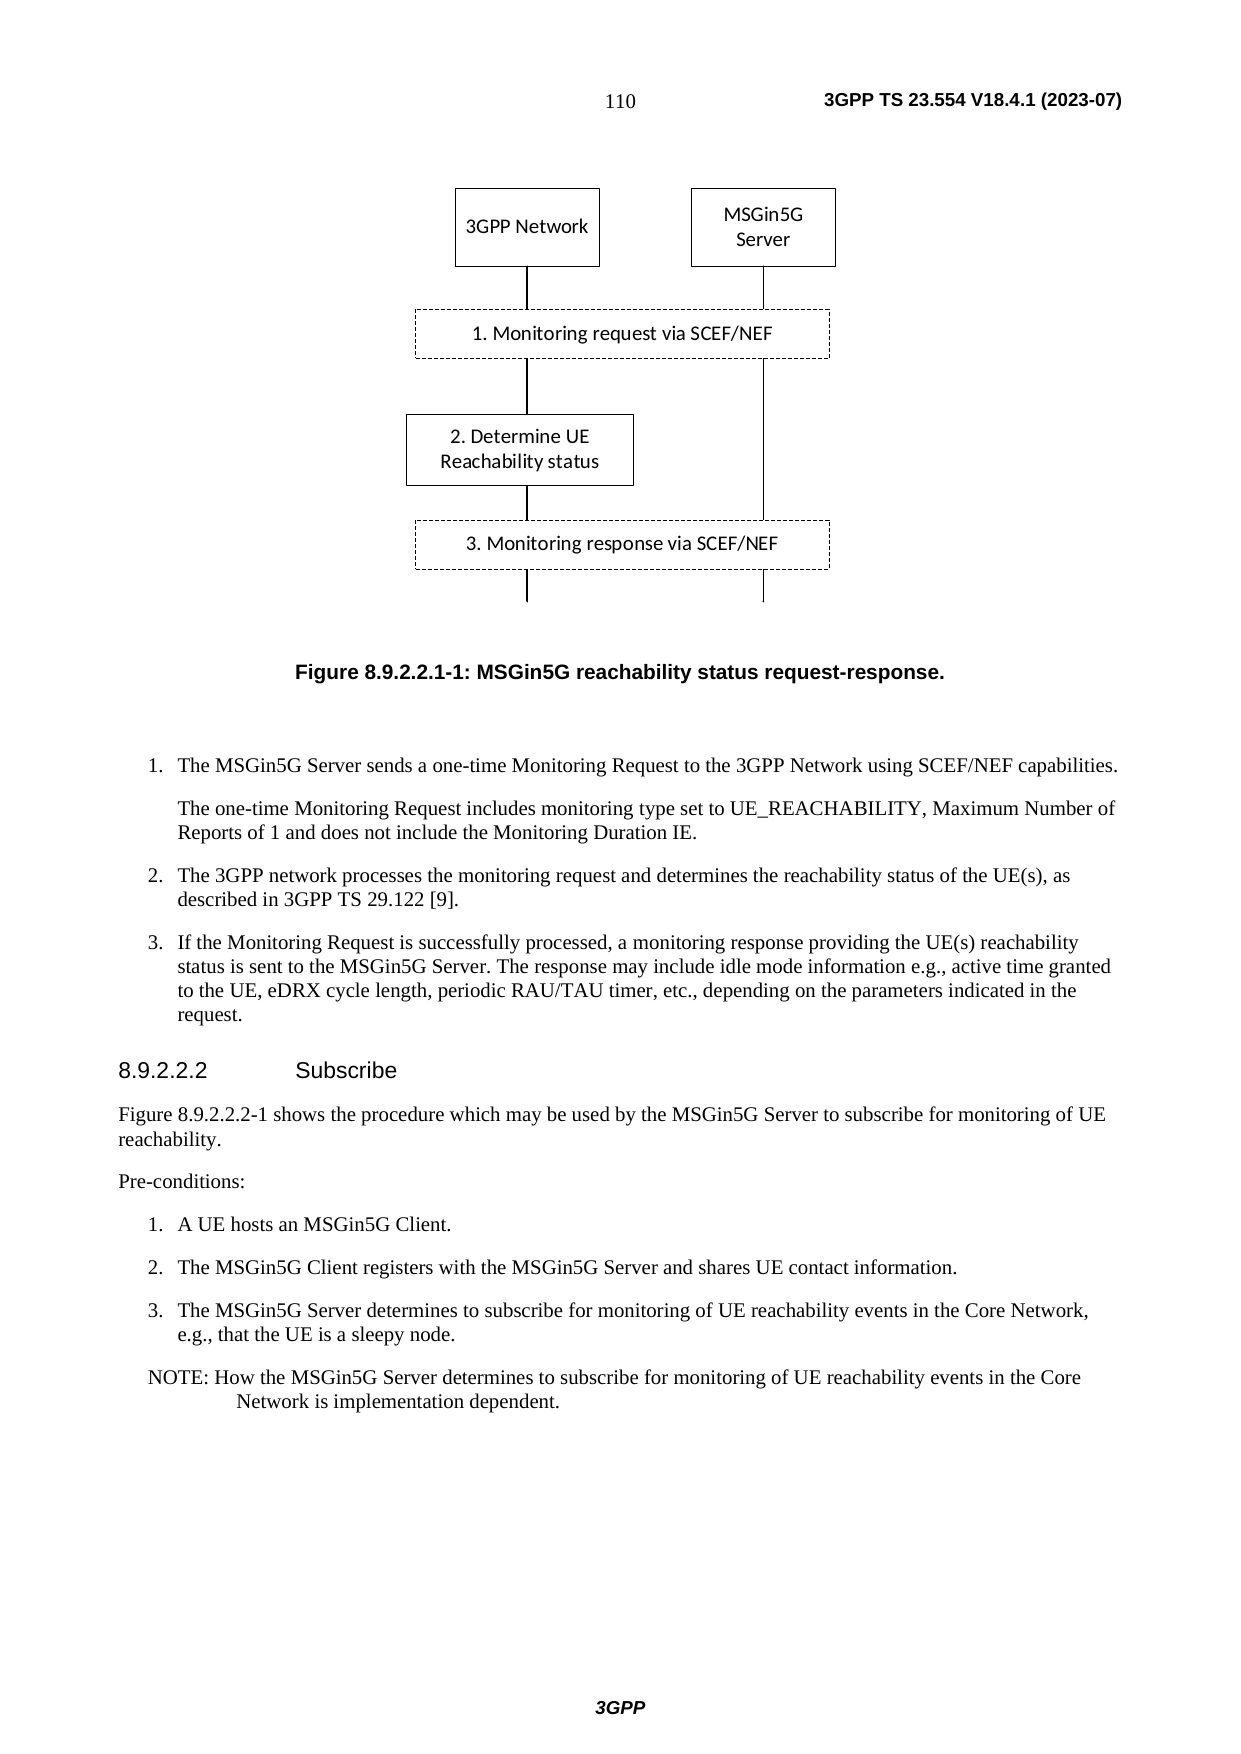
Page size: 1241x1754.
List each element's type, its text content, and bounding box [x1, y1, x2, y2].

subtitle 8.9.2.2.2 Subscribe [118, 1057, 1122, 1084]
text 3. The MSGin5G Server determines to subscribe for monitoring of UE reachability events in the Core Network, e.g., that the UE is a sleepy node. [148, 1298, 1122, 1346]
text Figure 8.9.2.2.2-1 shows the procedure which may be used by the MSGin5G Server to subscribe for monitoring of UE reachability. [118, 1102, 1122, 1151]
text 3. If the Monitoring Request is successfully processed, a monitoring response providing the UE(s) reachability status is sent to the MSGin5G Server. The response may include idle mode information e.g., active time granted to the UE, eDRX cycle length, periodic RAU/TAU timer, etc., depending on the parameters indicated in the request. [148, 930, 1122, 1026]
text Figure 8.9.2.2.1-1: MSGin5G reachability status request-response. [118, 660, 1122, 684]
text 2. The 3GPP network processes the monitoring request and determines the reachability status of the UE(s), as described in 3GPP TS 29.122 [9]. [148, 863, 1122, 911]
text 2. The MSGin5G Client registers with the MSGin5G Server and shares UE contact information. [148, 1255, 1122, 1279]
text NOTE: How the MSGin5G Server determines to subscribe for monitoring of UE reachability events in the Core Network is implementation dependent. [148, 1364, 1122, 1413]
text 1. A UE hosts an MSGin5G Client. [148, 1212, 1122, 1236]
text 1. The MSGin5G Server sends a one-time Monitoring Request to the 3GPP Network using SCEF/NEF capabilities. [148, 753, 1122, 777]
text The one-time Monitoring Request includes monitoring type set to UE_REACHABILITY, Maximum Number of Reports of 1 and does not include the Monitoring Duration IE. [177, 796, 1122, 844]
text Pre-conditions: [118, 1169, 1122, 1193]
